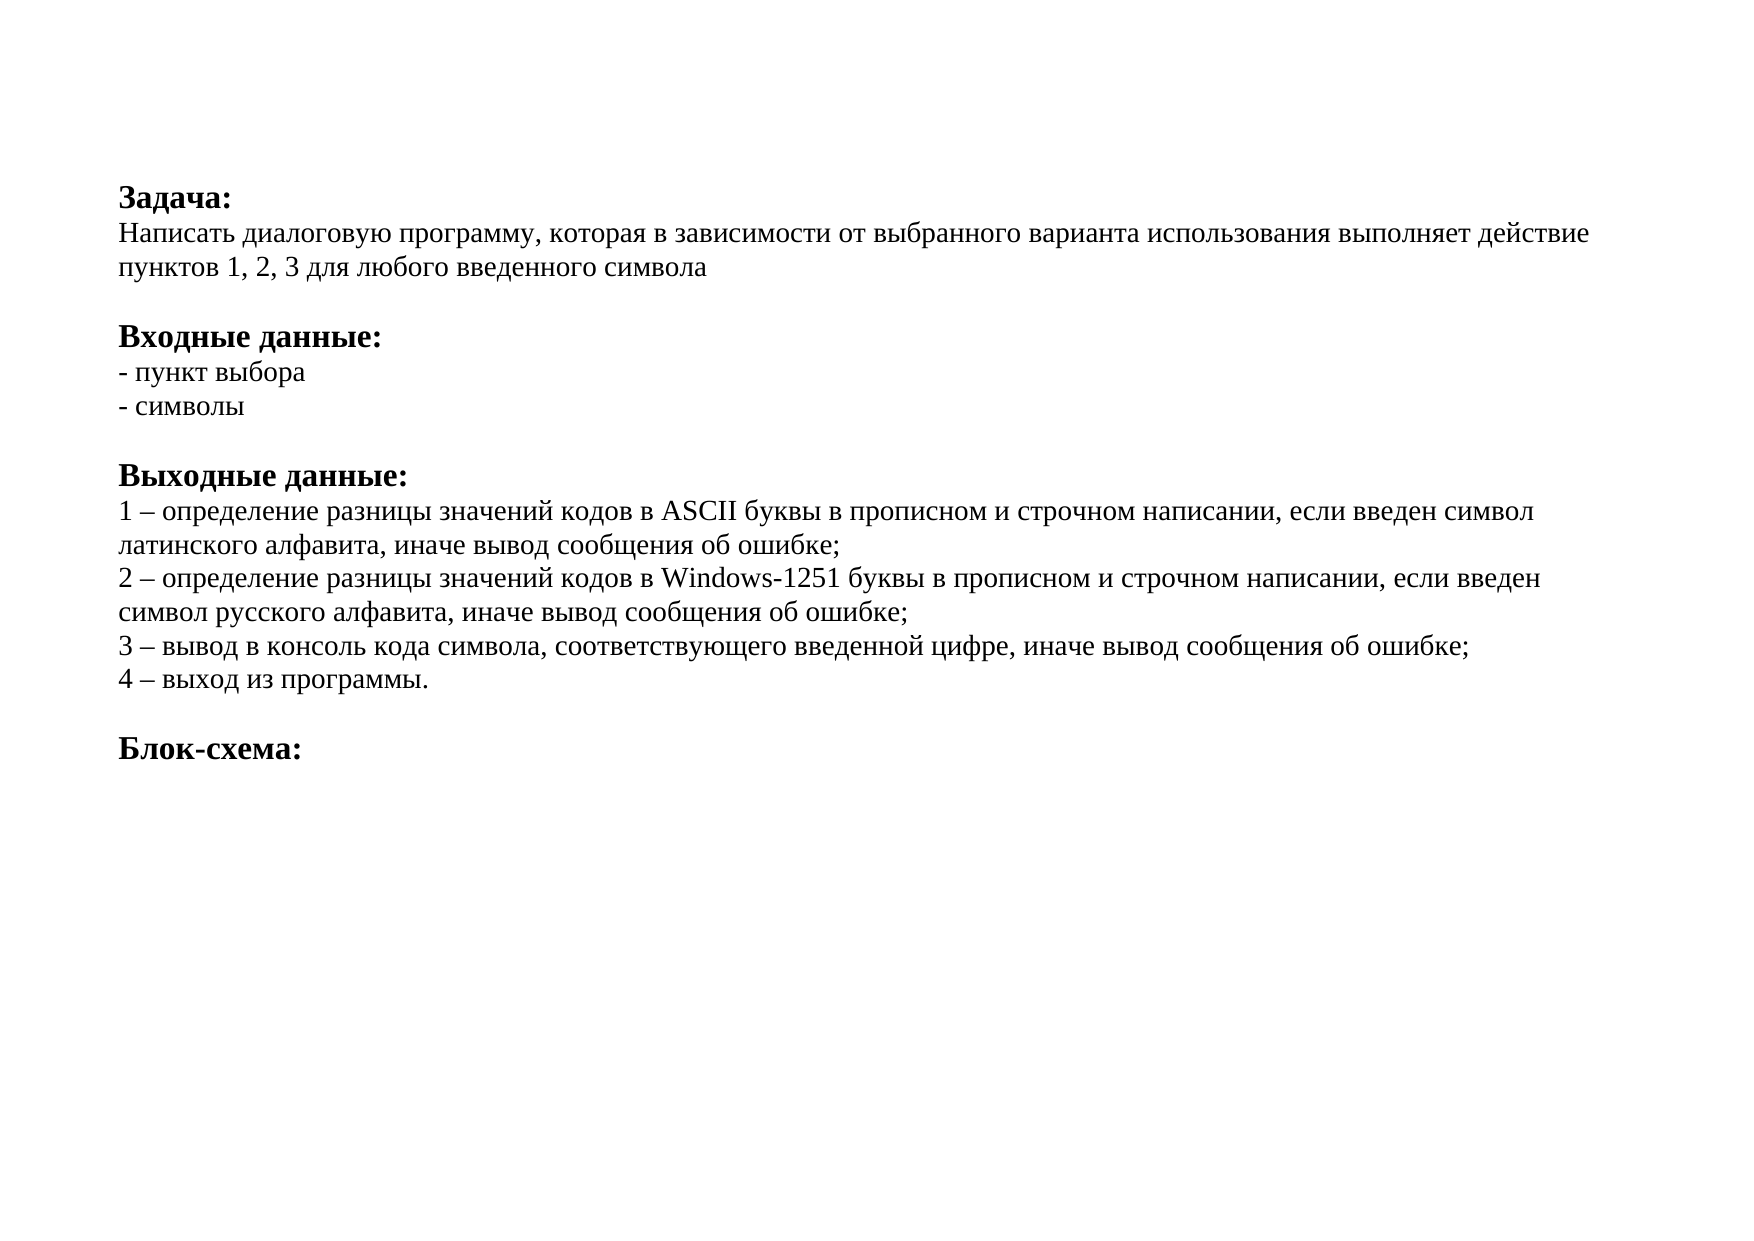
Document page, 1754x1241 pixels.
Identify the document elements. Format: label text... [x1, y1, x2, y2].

text 3 – вывод в консоль кода символа, соответствующего введенной цифре, иначе вывод сообщения об ошибке; [118, 628, 1636, 661]
text Выходные данные: [118, 455, 1636, 493]
text Блок-схема: [118, 728, 1636, 767]
text - пункт выбора [118, 354, 1636, 388]
text Написать диалоговую программу, которая в зависимости от выбранного варианта использования выполняет действие пунктов 1, 2, 3 для любого введенного символа [118, 216, 1636, 283]
text 4 – выход из программы. [118, 661, 1636, 695]
text 2 – определение разницы значений кодов в Windows-1251 буквы в прописном и строчном написании, если введен символ русского алфавита, иначе вывод сообщения об ошибке; [118, 561, 1636, 628]
text Задача: [118, 177, 1636, 216]
text - символы [118, 388, 1636, 422]
text Входные данные: [118, 316, 1636, 354]
text 1 – определение разницы значений кодов в ASCII буквы в прописном и строчном написании, если введен символ латинского алфавита, иначе вывод сообщения об ошибке; [118, 493, 1636, 561]
